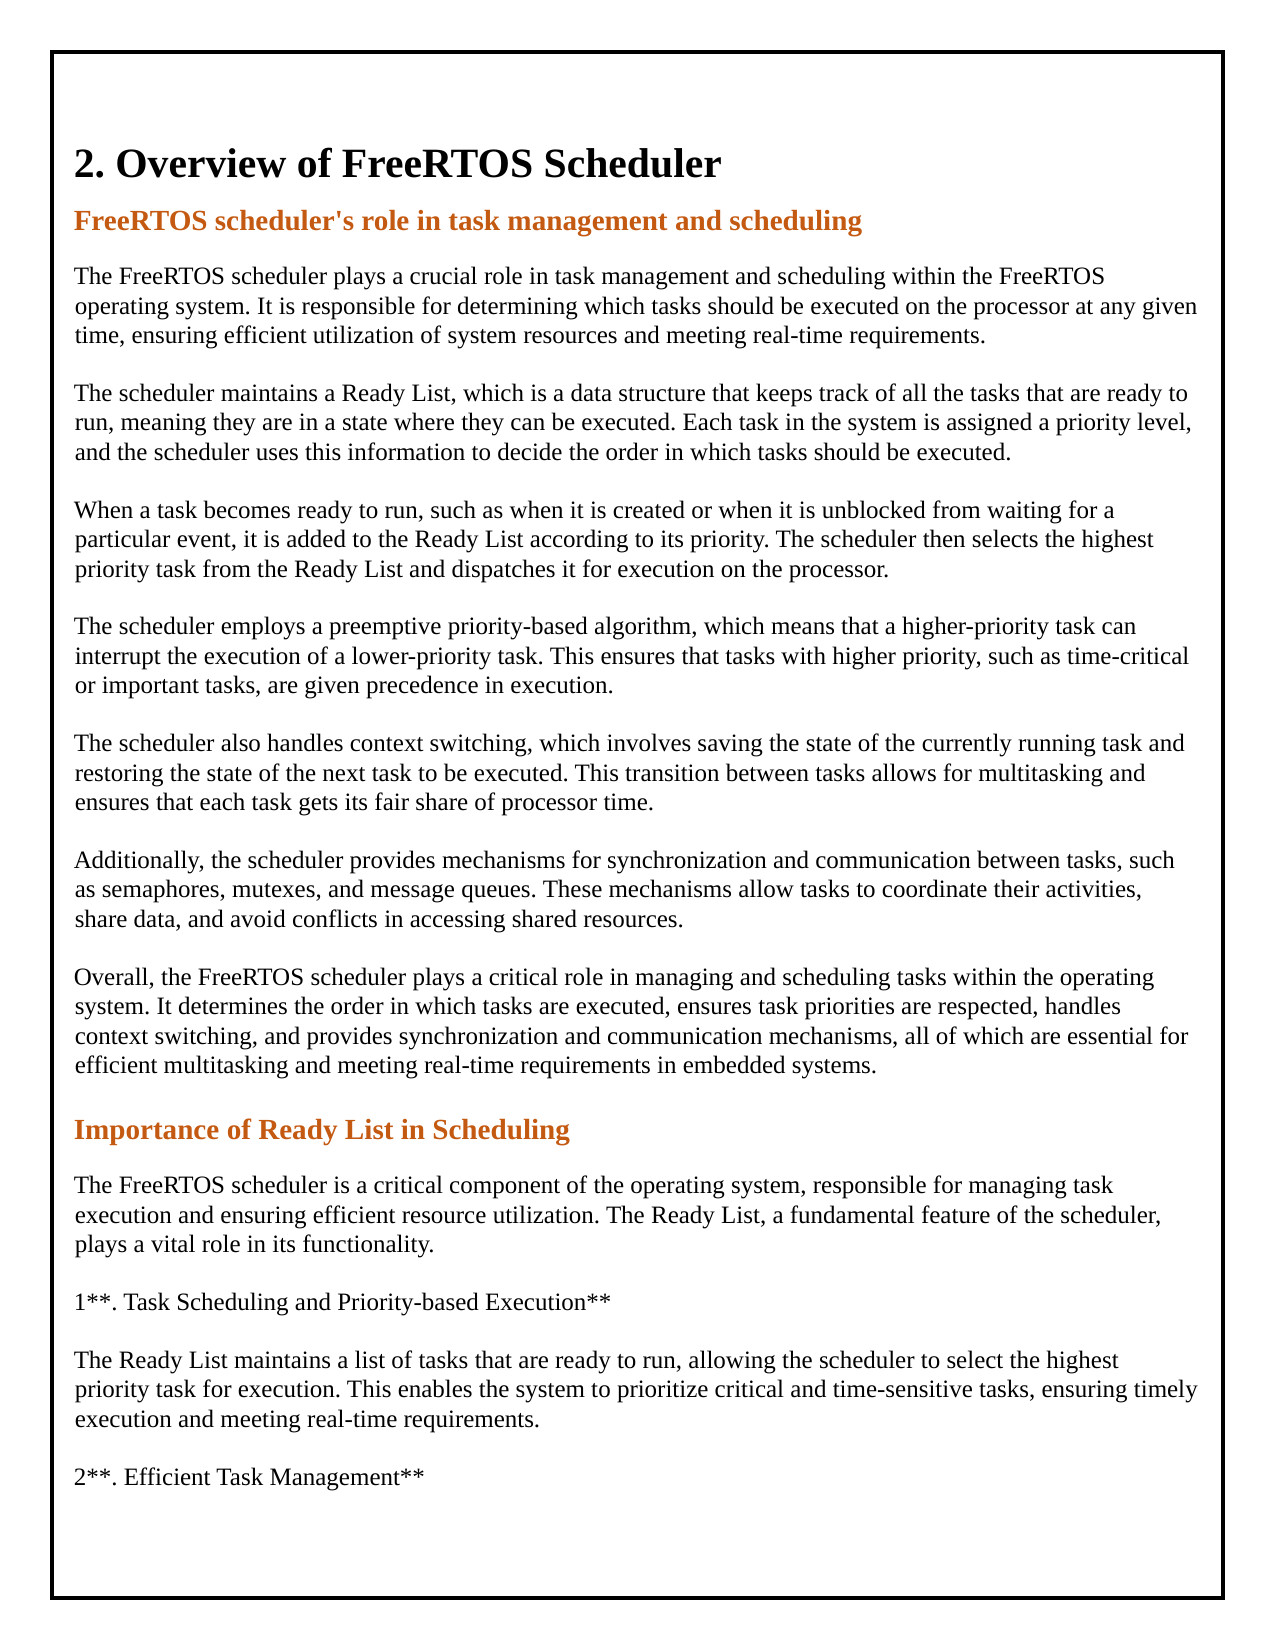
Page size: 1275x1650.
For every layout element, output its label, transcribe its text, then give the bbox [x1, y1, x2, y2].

text Overall, the FreeRTOS scheduler plays a critical role in managing and scheduling tasks within the operating system. It determines the order in which tasks are executed, ensures task priorities are respected, handles context switching, and provides synchronization and communication mechanisms, all of which are essential for efficient multitasking and meeting real-time requirements in embedded systems. [73, 962, 1200, 1079]
text 1**. Task Scheduling and Priority-based Execution** [73, 1287, 1200, 1316]
subtitle Importance of Ready List in Scheduling [73, 1112, 1200, 1146]
text The scheduler maintains a Ready List, which is a data structure that keeps track of all the tasks that are ready to run, meaning they are in a state where they can be executed. Each task in the system is assigned a priority level, and the scheduler uses this information to decide the order in which tasks should be executed. [73, 378, 1200, 466]
text The scheduler also handles context switching, which involves saving the state of the currently running task and restoring the state of the next task to be executed. This transition between tasks allows for multitasking and ensures that each task gets its fair share of processor time. [73, 728, 1200, 816]
text The scheduler employs a preemptive priority-based algorithm, which means that a higher-priority task can interrupt the execution of a lower-priority task. This ensures that tasks with higher priority, such as time-critical or important tasks, are given precedence in execution. [73, 611, 1200, 699]
subtitle 2. Overview of FreeRTOS Scheduler [73, 139, 1200, 187]
text 2**. Efficient Task Management** [73, 1462, 1200, 1490]
text Additionally, the scheduler provides mechanisms for synchronization and communication between tasks, such as semaphores, mutexes, and message queues. These mechanisms allow tasks to coordinate their activities, share data, and avoid conflicts in accessing shared resources. [73, 845, 1200, 933]
text The FreeRTOS scheduler is a critical component of the operating system, responsible for managing task execution and ensuring efficient resource utilization. The Ready List, a fundamental feature of the scheduler, plays a vital role in its functionality. [73, 1170, 1200, 1258]
text The Ready List maintains a list of tasks that are ready to run, allowing the scheduler to select the highest priority task for execution. This enables the system to prioritize critical and time-sensitive tasks, ensuring timely execution and meeting real-time requirements. [73, 1345, 1200, 1433]
text The FreeRTOS scheduler plays a crucial role in task management and scheduling within the FreeRTOS operating system. It is responsible for determining which tasks should be executed on the processor at any given time, ensuring efficient utilization of system resources and meeting real-time requirements. [73, 261, 1200, 349]
subtitle FreeRTOS scheduler's role in task management and scheduling [73, 203, 1200, 237]
text When a task becomes ready to run, such as when it is created or when it is unblocked from waiting for a particular event, it is added to the Ready List according to its priority. The scheduler then selects the highest priority task from the Ready List and dispatches it for execution on the processor. [73, 495, 1200, 583]
